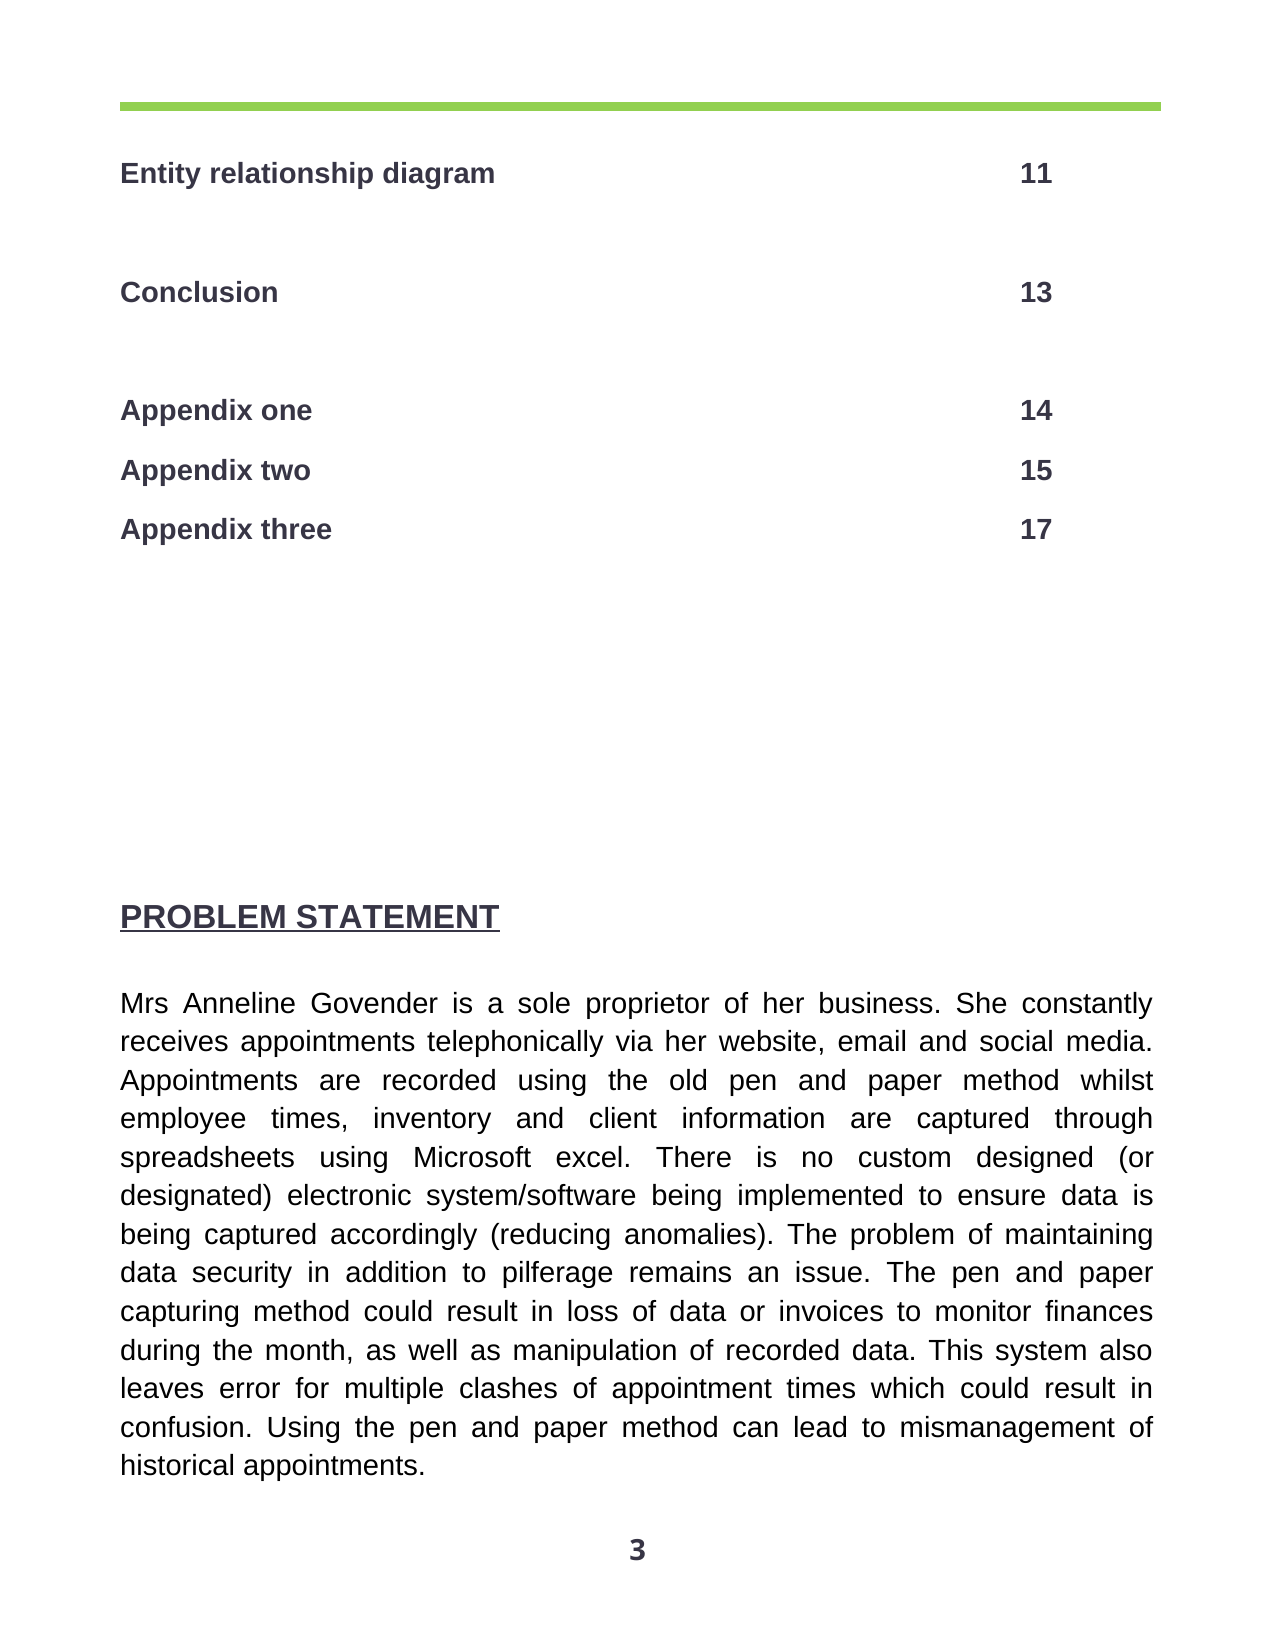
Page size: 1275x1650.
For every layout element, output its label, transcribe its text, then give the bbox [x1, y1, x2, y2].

text Appendix two 15 [120, 453, 1155, 486]
text Appendix one 14 [120, 393, 1155, 427]
text Conclusion 13 [120, 275, 1155, 308]
text Mrs Anneline Govender is a sole proprietor of her business. She constantly receives appointments telephonically via her website, email and social media. Appointments are recorded using the old pen and paper method whilst employee times, inventory and client information are captured through spreadsheets using Microsoft excel. There is no custom designed (or designated) electronic system/software being implemented to ensure data is being captured accordingly (reducing anomalies). The problem of maintaining data security in addition to pilferage remains an issue. The pen and paper capturing method could result in loss of data or invoices to monitor finances during the month, as well as manipulation of recorded data. This system also leaves error for multiple clashes of appointment times which could result in confusion. Using the pen and paper method can lead to mismanagement of historical appointments. [120, 986, 1155, 1482]
text PROBLEM STATEMENT [120, 897, 1155, 935]
text Appendix three 17 [120, 512, 1155, 546]
text Entity relationship diagram 11 [120, 156, 1155, 189]
